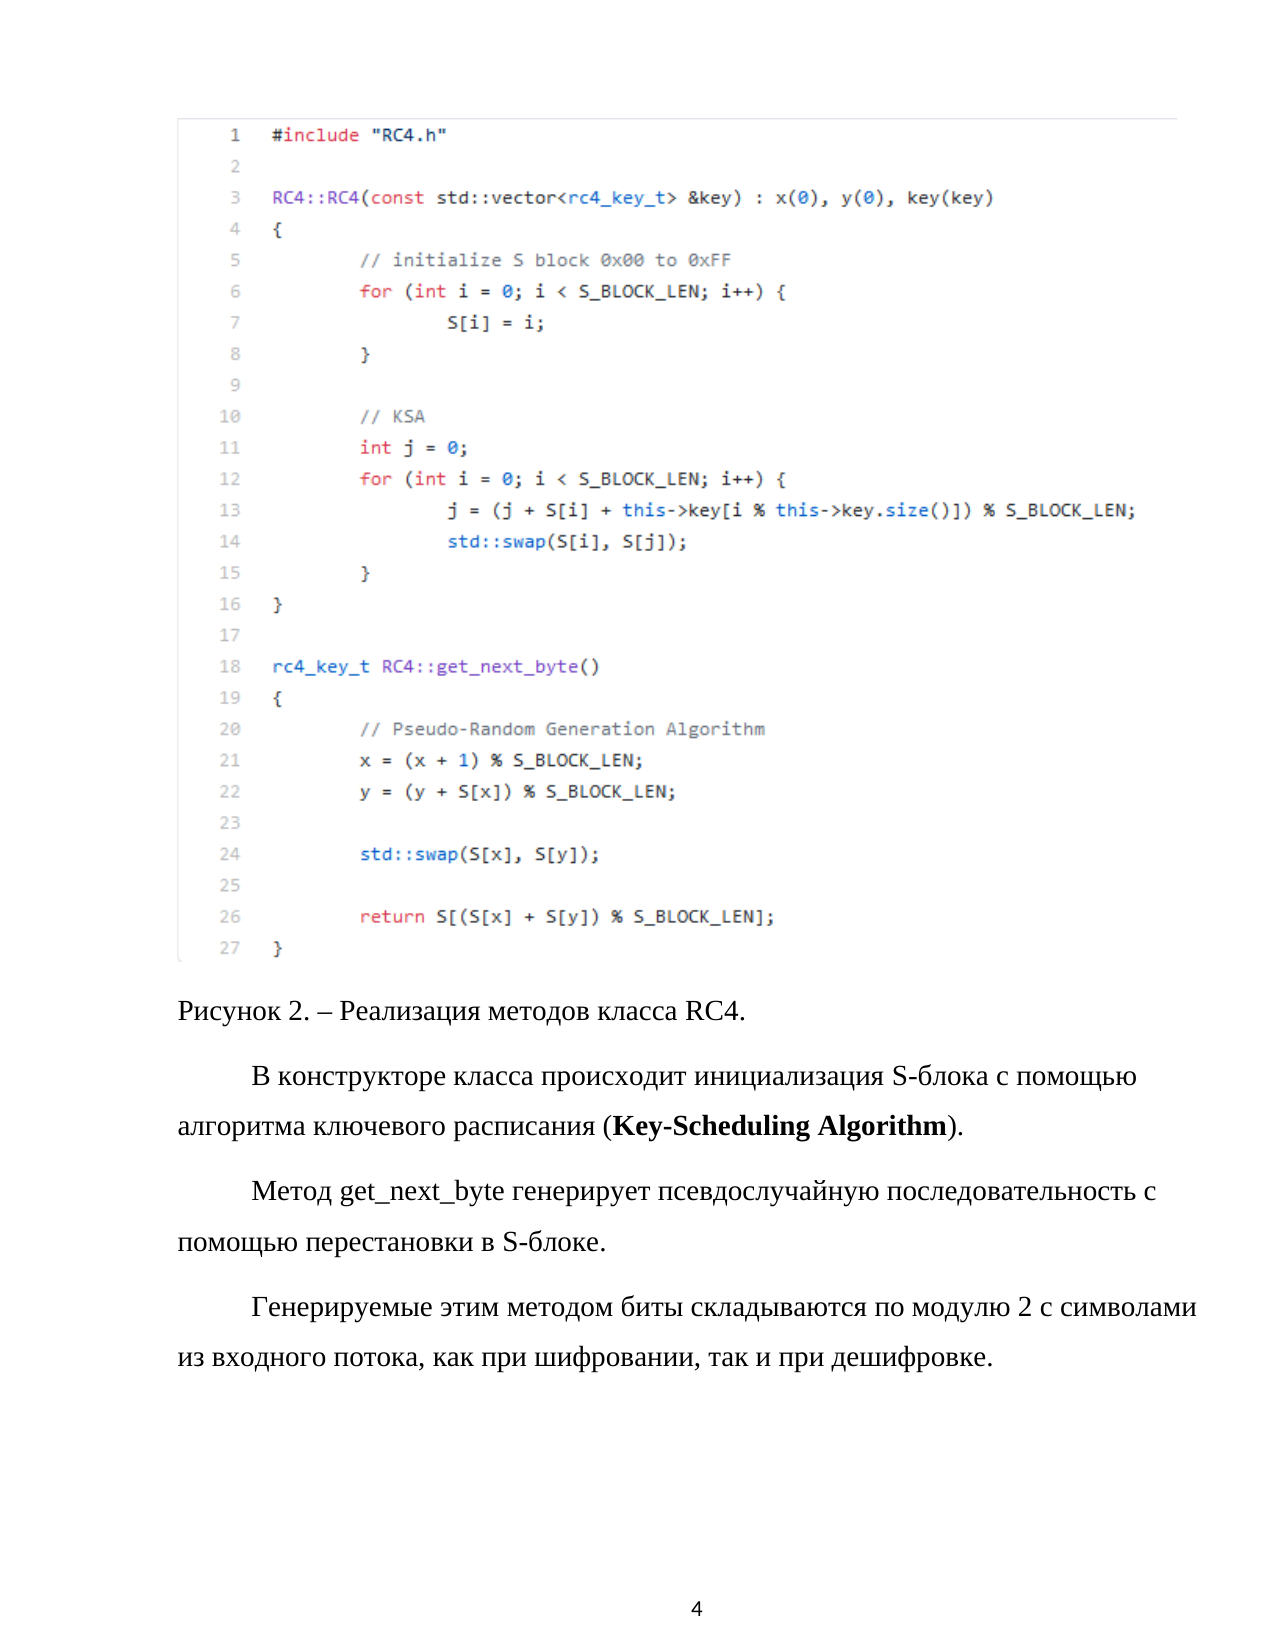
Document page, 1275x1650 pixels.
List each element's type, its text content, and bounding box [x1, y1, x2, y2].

picture [177, 118, 1178, 962]
text Генерируемые этим методом биты складываются по модулю 2 с символами из входного потока, как при шифровании, так и при дешифровке. [177, 1289, 1216, 1372]
text В конструкторе класса происходит инициализация S-блока с помощью алгоритма ключевого расписания (Key-Scheduling Algorithm). [177, 1058, 1216, 1142]
text Рисунок 2. – Реализация методов класса RC4. [177, 993, 1216, 1027]
text Метод get_next_byte генерирует псевдослучайную последовательность с помощью перестановки в S-блоке. [177, 1173, 1216, 1257]
